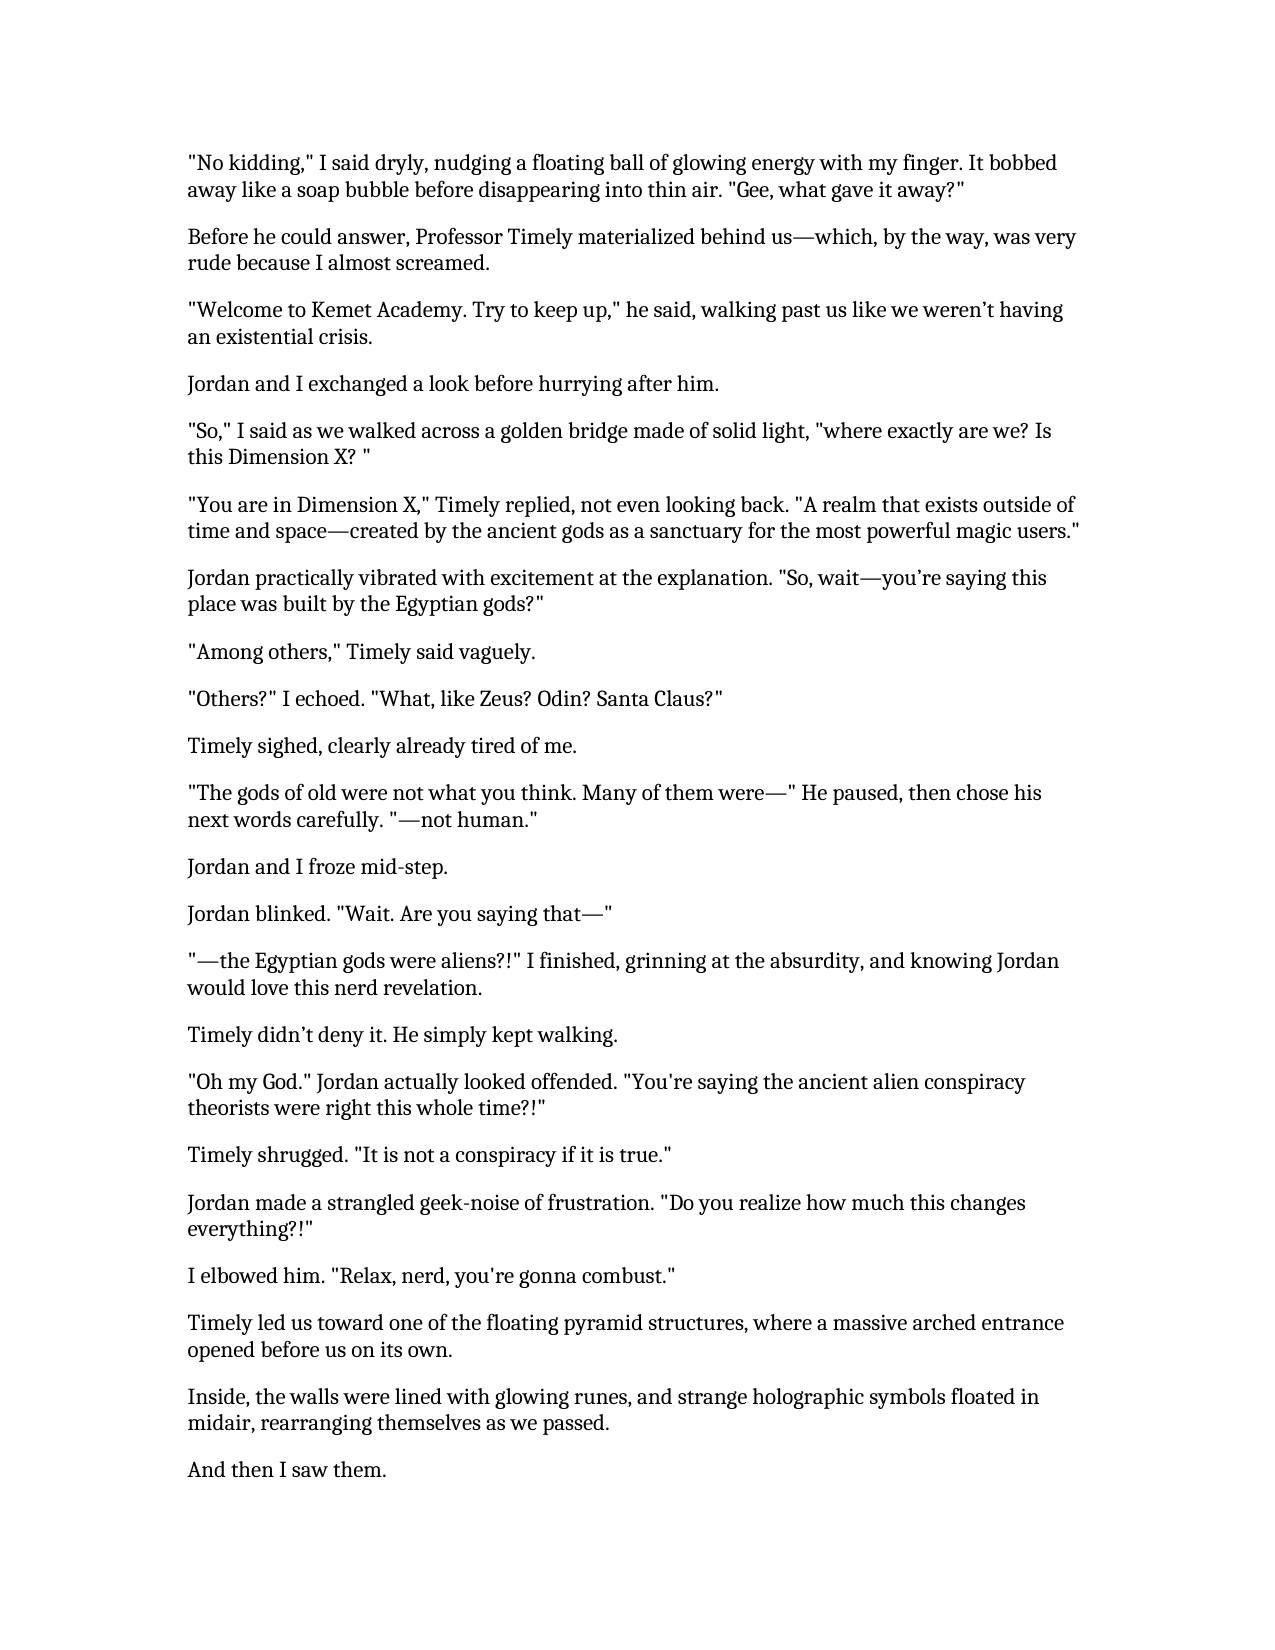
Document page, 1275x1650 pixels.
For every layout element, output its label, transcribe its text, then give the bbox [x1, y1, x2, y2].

text Jordan and I froze mid-step. [187, 853, 1087, 880]
text "Oh my God." Jordan actually looked offended. "You're saying the ancient alien conspiracy theorists were right this whole time?!" [187, 1069, 1087, 1121]
text Jordan practically vibrated with excitement at the explanation. "So, wait—you’re saying this place was built by the Egyptian gods?" [187, 565, 1087, 618]
text "Others?" I echoed. "What, like Zeus? Odin? Santa Claus?" [187, 686, 1087, 712]
text "Welcome to Kemet Academy. Try to keep up," he said, walking past us like we weren’t having an existential crisis. [187, 297, 1087, 350]
text And then I saw them. [187, 1457, 1087, 1483]
text "So," I said as we walked across a golden bridge made of solid light, "where exactly are we? Is this Dimension X? " [187, 418, 1087, 471]
text Jordan made a strangled geek-noise of frustration. "Do you realize how much this changes everything?!" [187, 1189, 1087, 1242]
text "—the Egyptian gods were aliens?!" I finished, grinning at the absurdity, and knowing Jordan would love this nerd revelation. [187, 948, 1087, 1001]
text Before he could answer, Professor Timely materialized behind us—which, by the way, was very rude because I almost screamed. [187, 223, 1087, 276]
text "The gods of old were not what you think. Many of them were—" He paused, then chose his next words carefully. "—not human." [187, 780, 1087, 833]
text Timely led us toward one of the floating pyramid structures, where a massive arched entrance opened before us on its own. [187, 1310, 1087, 1363]
text Jordan blinked. "Wait. Are you saying that—" [187, 901, 1087, 927]
text Timely didn’t deny it. He simply kept walking. [187, 1021, 1087, 1048]
text Timely sighed, clearly already tired of me. [187, 733, 1087, 759]
text Inside, the walls were lined with glowing runes, and strange holographic symbols floated in midair, rearranging themselves as we passed. [187, 1384, 1087, 1436]
text Jordan and I exchanged a look before hurrying after him. [187, 371, 1087, 397]
text "You are in Dimension X," Timely replied, not even looking back. "A realm that exists outside of time and space—created by the ancient gods as a sanctuary for the most powerful magic users." [187, 491, 1087, 544]
text I elbowed him. "Relax, nerd, you're gonna combust." [187, 1263, 1087, 1289]
text "No kidding," I said dryly, nudging a floating ball of glowing energy with my finger. It bobbed away like a soap bubble before disappearing into thin air. "Gee, what gave it away?" [187, 150, 1087, 203]
text Timely shrugged. "It is not a conspiracy if it is true." [187, 1142, 1087, 1168]
text "Among others," Timely said vaguely. [187, 638, 1087, 665]
